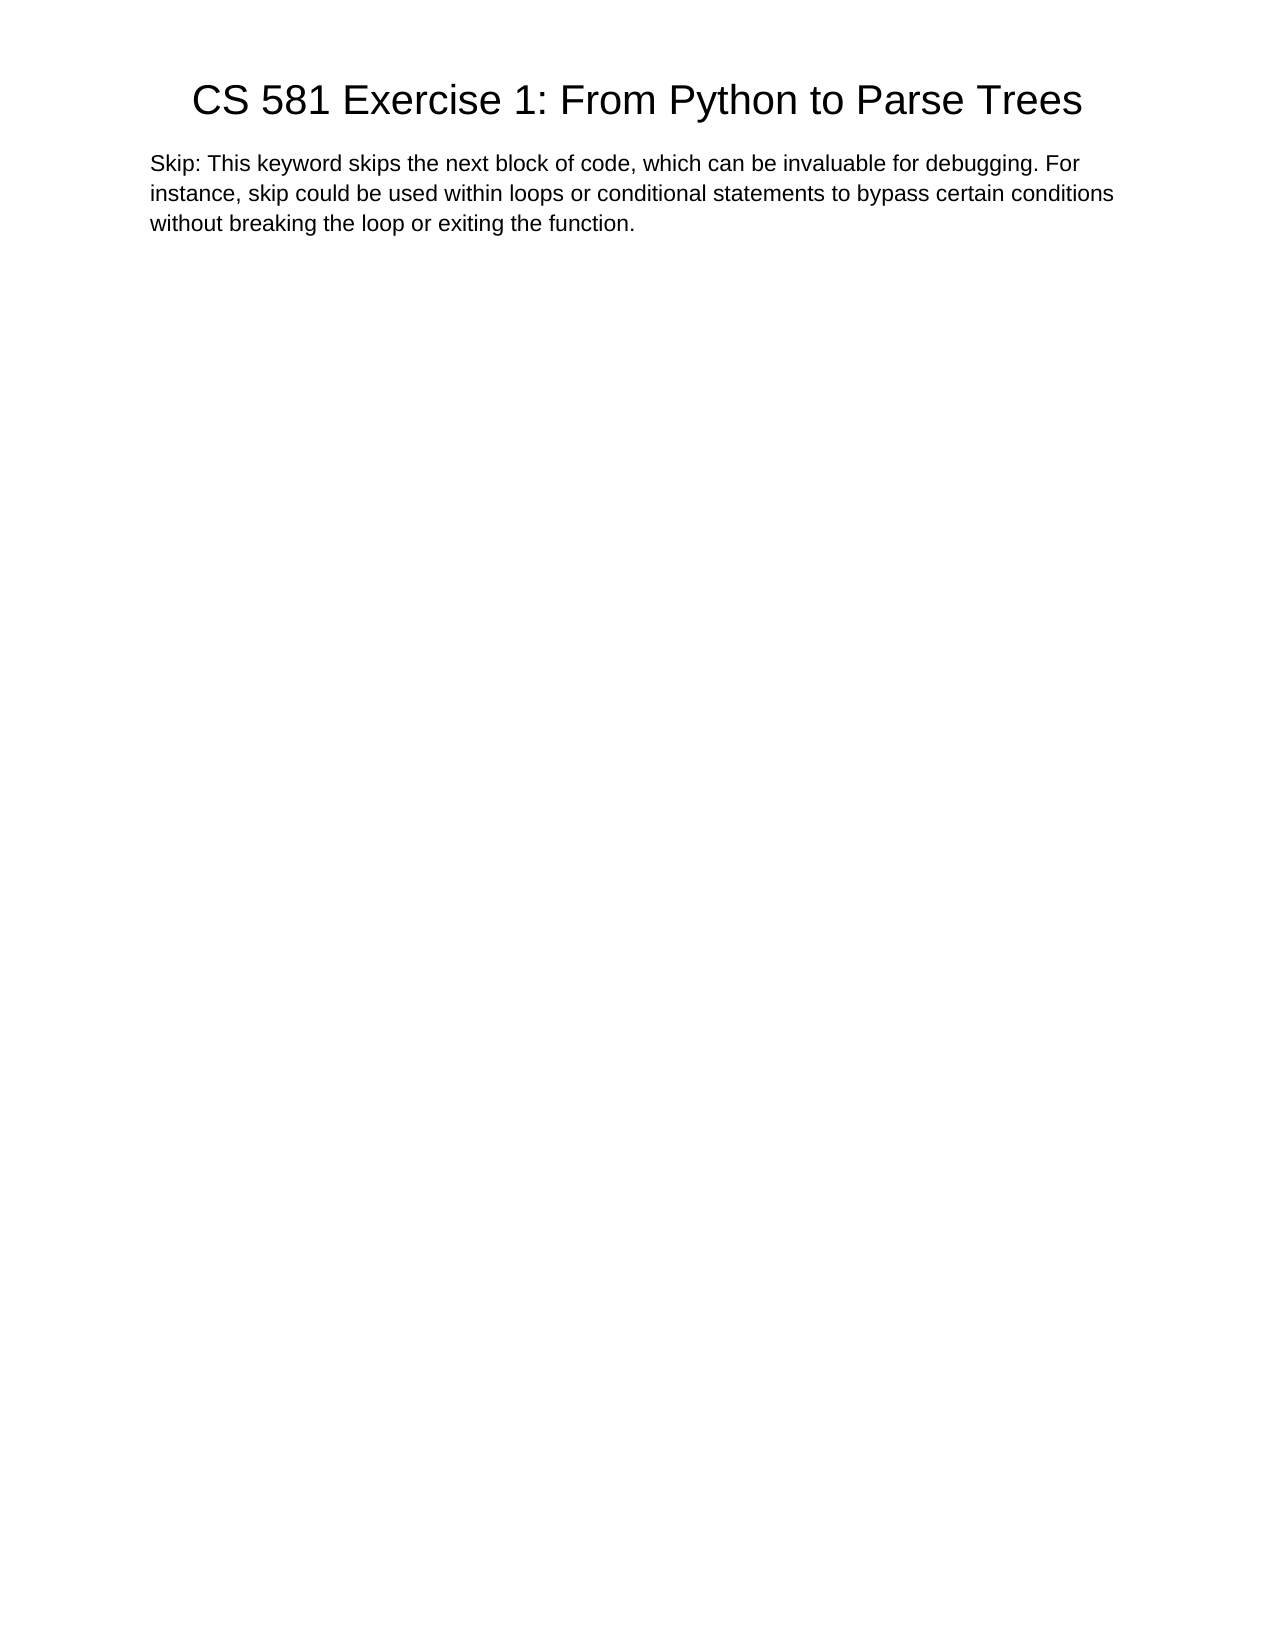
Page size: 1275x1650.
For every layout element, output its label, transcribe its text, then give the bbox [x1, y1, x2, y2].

text Skip: This keyword skips the next block of code, which can be invaluable for debugging. For instance, skip could be used within loops or conditional statements to bypass certain conditions without breaking the loop or exiting the function. [150, 150, 1125, 237]
